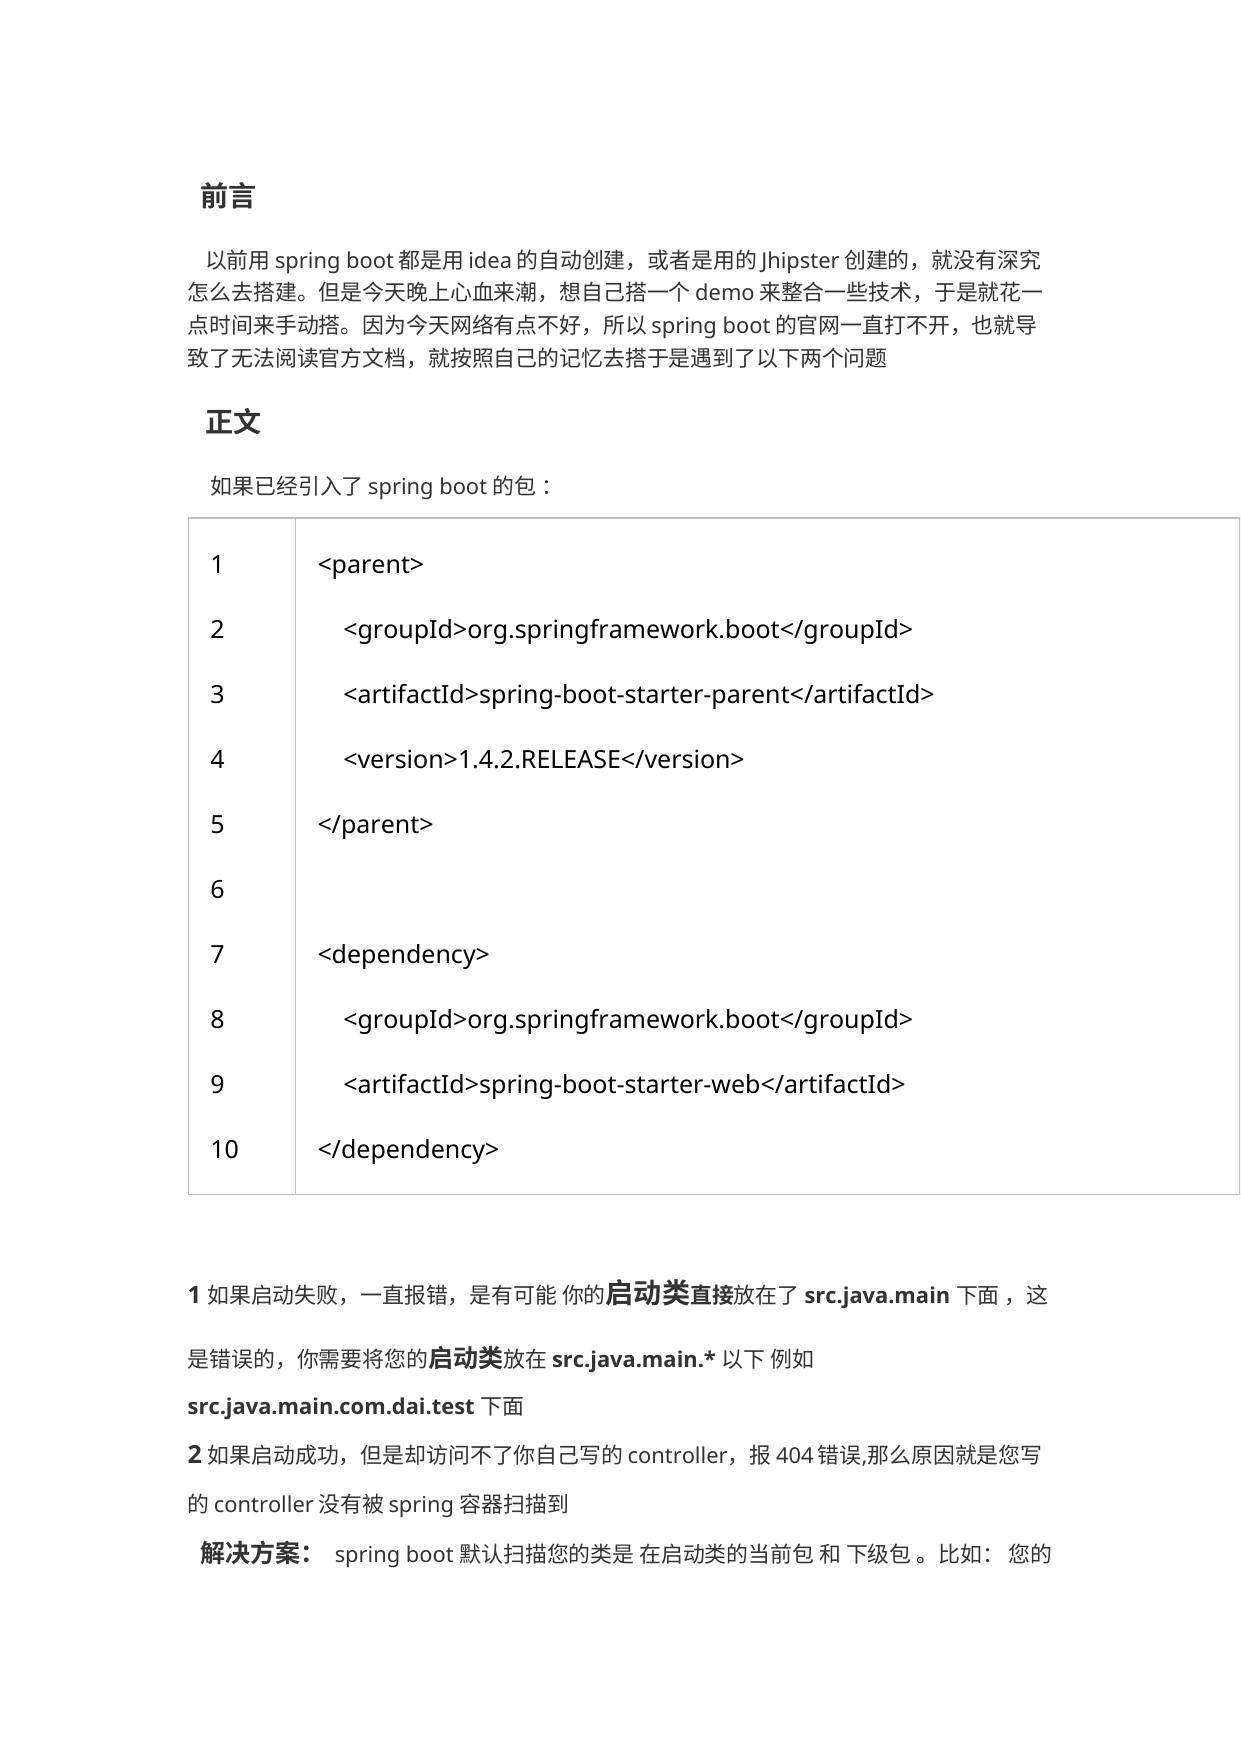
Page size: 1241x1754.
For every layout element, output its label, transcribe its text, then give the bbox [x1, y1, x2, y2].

table_header <parent> <groupId>org.springframework.boot</groupId> <artifactId>spring-boot-starter-parent</artifactId> <version>1.4.2.RELEASE</version> </parent> <dependency> <groupId>org.springframework.boot</groupId> <artifactId>spring-boot-starter-web</artifactId> </dependency> [296, 519, 1239, 1193]
text 正文 [187, 388, 1053, 453]
text 如果已经引入了spring boot 的包 ： [187, 469, 1053, 501]
table_header 1 2 3 4 5 6 7 8 9 10 [189, 519, 295, 1193]
text 前言 [187, 162, 1053, 227]
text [187, 1259, 1053, 1584]
text 以前用spring boot都是用idea的自动创建，或者是用的Jhipster创建的，就没有深究怎么去搭建。但是今天晚上心血来潮，想自己搭一个demo来整合一些技术，于是就花一点时间来手动搭。因为今天网络有点不好，所以spring boot的官网一直打不开，也就导致了无法阅读官方文档，就按照自己的记忆去搭于是遇到了以下两个问题 [187, 243, 1053, 373]
